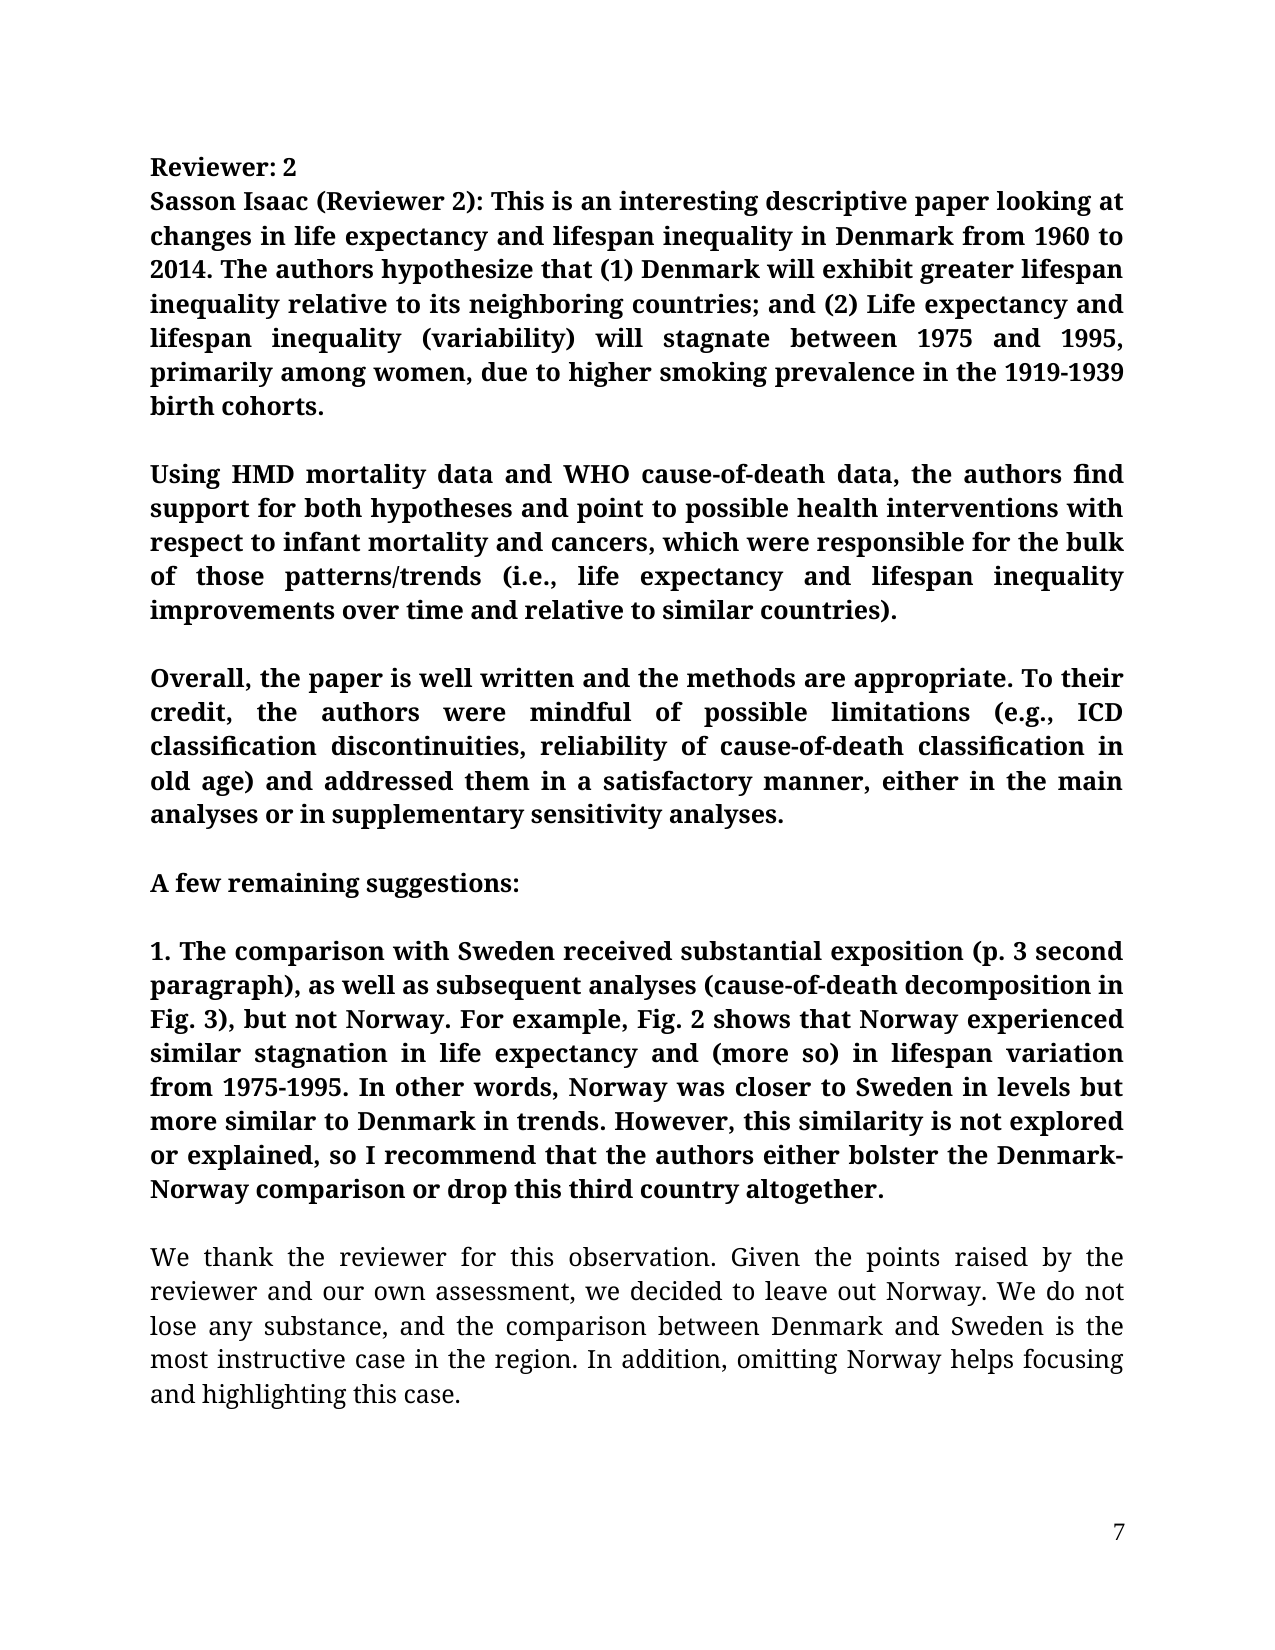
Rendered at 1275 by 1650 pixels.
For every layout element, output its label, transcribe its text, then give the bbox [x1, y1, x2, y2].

text We thank the reviewer for this observation. Given the points raised by the reviewer and our own assessment, we decided to leave out Norway. We do not lose any substance, and the comparison between Denmark and Sweden is the most instructive case in the region. In addition, omitting Norway helps focusing and highlighting this case. [150, 1240, 1125, 1410]
text Sasson Isaac (Reviewer 2): This is an interesting descriptive paper looking at changes in life expectancy and lifespan inequality in Denmark from 1960 to 2014. The authors hypothesize that (1) Denmark will exhibit greater lifespan inequality relative to its neighboring countries; and (2) Life expectancy and lifespan inequality (variability) will stagnate between 1975 and 1995, primarily among women, due to higher smoking prevalence in the 1919-1939 birth cohorts. [150, 184, 1125, 422]
text A few remaining suggestions: [150, 865, 1125, 899]
text Using HMD mortality data and WHO cause-of-death data, the authors find support for both hypotheses and point to possible health interventions with respect to infant mortality and cancers, which were responsible for the bulk of those patterns/trends (i.e., life expectancy and lifespan inequality improvements over time and relative to similar countries). [150, 457, 1125, 627]
text 1. The comparison with Sweden received substantial exposition (p. 3 second paragraph), as well as subsequent analyses (cause-of-death decomposition in Fig. 3), but not Norway. For example, Fig. 2 shows that Norway experienced similar stagnation in life expectancy and (more so) in lifespan variation from 1975-1995. In other words, Norway was closer to Sweden in levels but more similar to Denmark in trends. However, this similarity is not explored or explained, so I recommend that the authors either bolster the Denmark-Norway comparison or drop this third country altogether. [150, 933, 1125, 1206]
text Reviewer: 2 [150, 150, 1125, 184]
text Overall, the paper is well written and the methods are appropriate. To their credit, the authors were mindful of possible limitations (e.g., ICD classification discontinuities, reliability of cause-of-death classification in old age) and addressed them in a satisfactory manner, either in the main analyses or in supplementary sensitivity analyses. [150, 661, 1125, 831]
